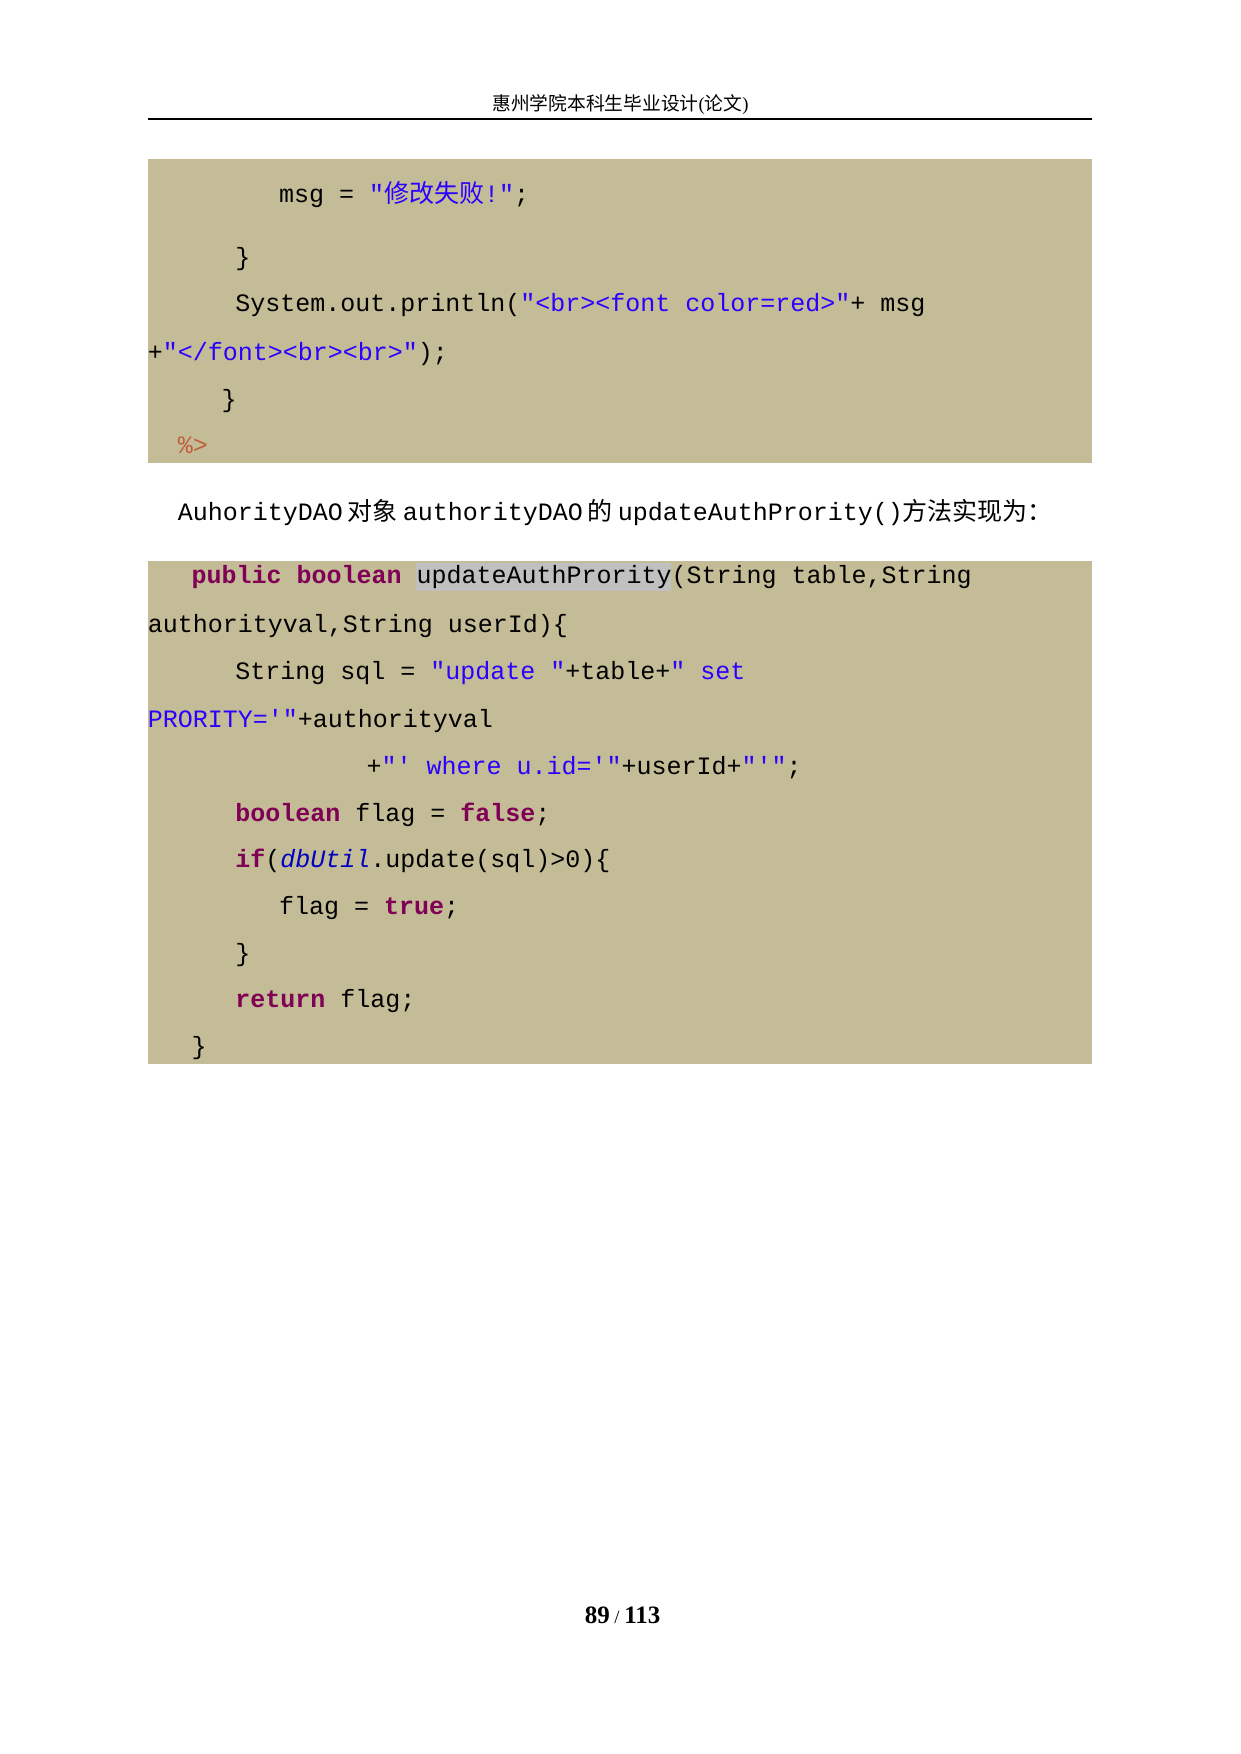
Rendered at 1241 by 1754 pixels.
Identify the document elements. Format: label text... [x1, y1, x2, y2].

text System.out.println("<br><font color=red>"+ msg +"</font><br><br>"); [148, 289, 1092, 370]
text public boolean updateAuthPrority(String table,String authorityval,String userId){ [148, 561, 1092, 642]
text msg = "修改失败!"; [148, 159, 1092, 224]
text } [148, 384, 1092, 417]
text String sql = "update "+table+" set PRORITY='"+authorityval [148, 656, 1092, 737]
text boolean flag = false; [148, 798, 1092, 831]
text flag = true; [148, 892, 1092, 924]
text return flag; [148, 985, 1092, 1017]
text %> [148, 431, 1092, 463]
text +"' where u.id='"+userId+"'"; [148, 752, 1092, 784]
text } [148, 1032, 1092, 1064]
text AuhorityDAO对象authorityDAO的updateAuthPrority()方法实现为： [148, 478, 1092, 543]
text } [148, 938, 1092, 971]
text } [148, 242, 1092, 275]
text if(dbUtil.update(sql)>0){ [148, 845, 1092, 877]
